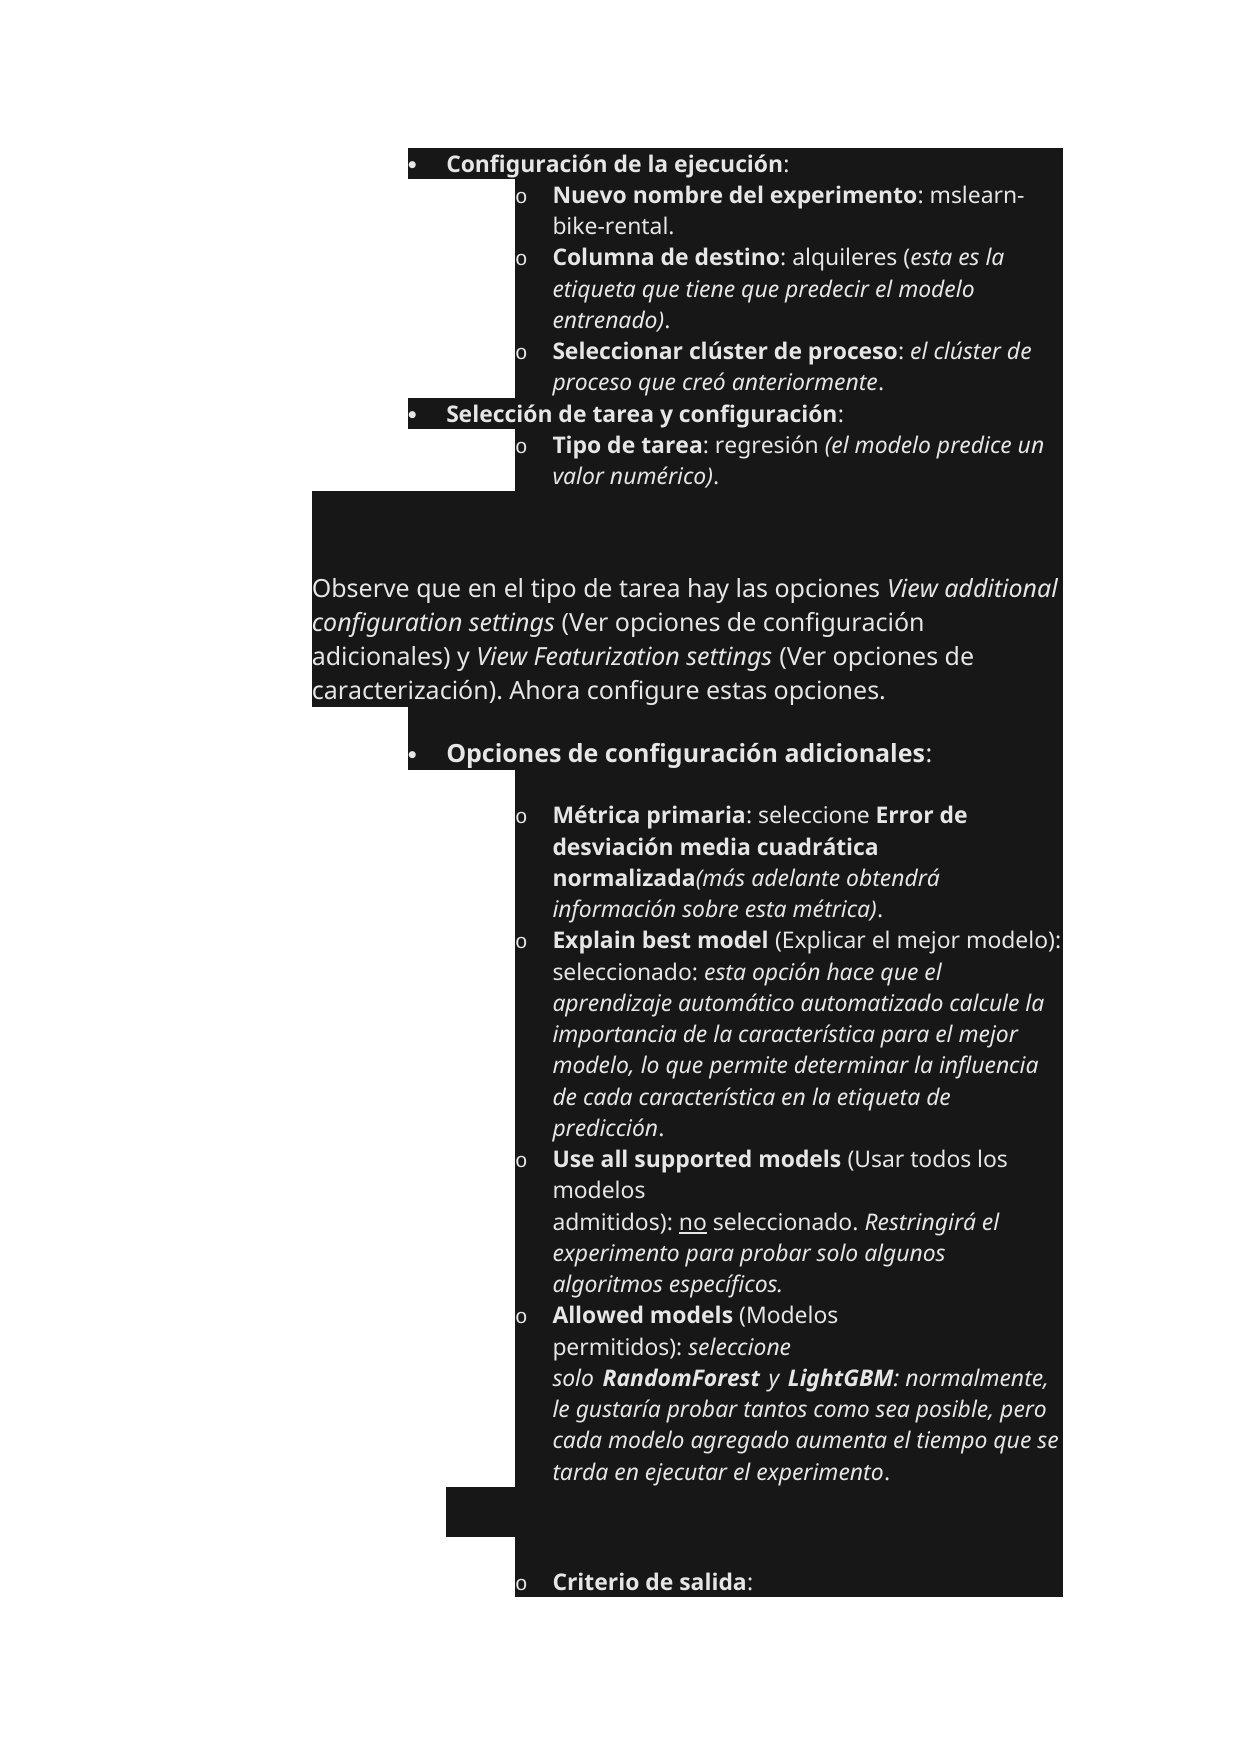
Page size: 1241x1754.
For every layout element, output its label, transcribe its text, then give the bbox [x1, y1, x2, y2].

text Observe que en el tipo de tarea hay las opciones View additional configuration settings (Ver opciones de configuración adicionales) y View Featurization settings (Ver opciones de caracterización). Ahora configure estas opciones. [312, 571, 1063, 707]
list Explain best model (Explicar el mejor modelo): seleccionado: esta opción hace que el aprendizaje automático automatizado calcule la importancia de la característica para el mejor modelo, lo que permite determinar la influencia de cada característica en la etiqueta de predicción. [515, 924, 1063, 1143]
list Selección de tarea y configuración: [408, 398, 1063, 429]
list Nuevo nombre del experimento: mslearn-bike-rental. [515, 179, 1063, 241]
list Columna de destino: alquileres (esta es la etiqueta que tiene que predecir el modelo entrenado). [515, 241, 1063, 335]
list Use all supported models (Usar todos los modelos admitidos): no seleccionado. Restringirá el experimento para probar solo algunos algoritmos específicos. [515, 1143, 1063, 1299]
list Criterio de salida: [515, 1566, 1063, 1597]
list Configuración de la ejecución: [408, 148, 1063, 179]
list Allowed models (Modelos permitidos): seleccione solo RandomForest y LightGBM: normalmente, le gustaría probar tantos como sea posible, pero cada modelo agregado aumenta el tiempo que se tarda en ejecutar el experimento. [515, 1299, 1063, 1487]
list Métrica primaria: seleccione Error de desviación media cuadrática normalizada(más adelante obtendrá información sobre esta métrica). [515, 799, 1063, 924]
list Seleccionar clúster de proceso: el clúster de proceso que creó anteriormente. [515, 335, 1063, 398]
list Tipo de tarea: regresión (el modelo predice un valor numérico). [515, 429, 1063, 491]
list Opciones de configuración adicionales: [408, 736, 1063, 770]
